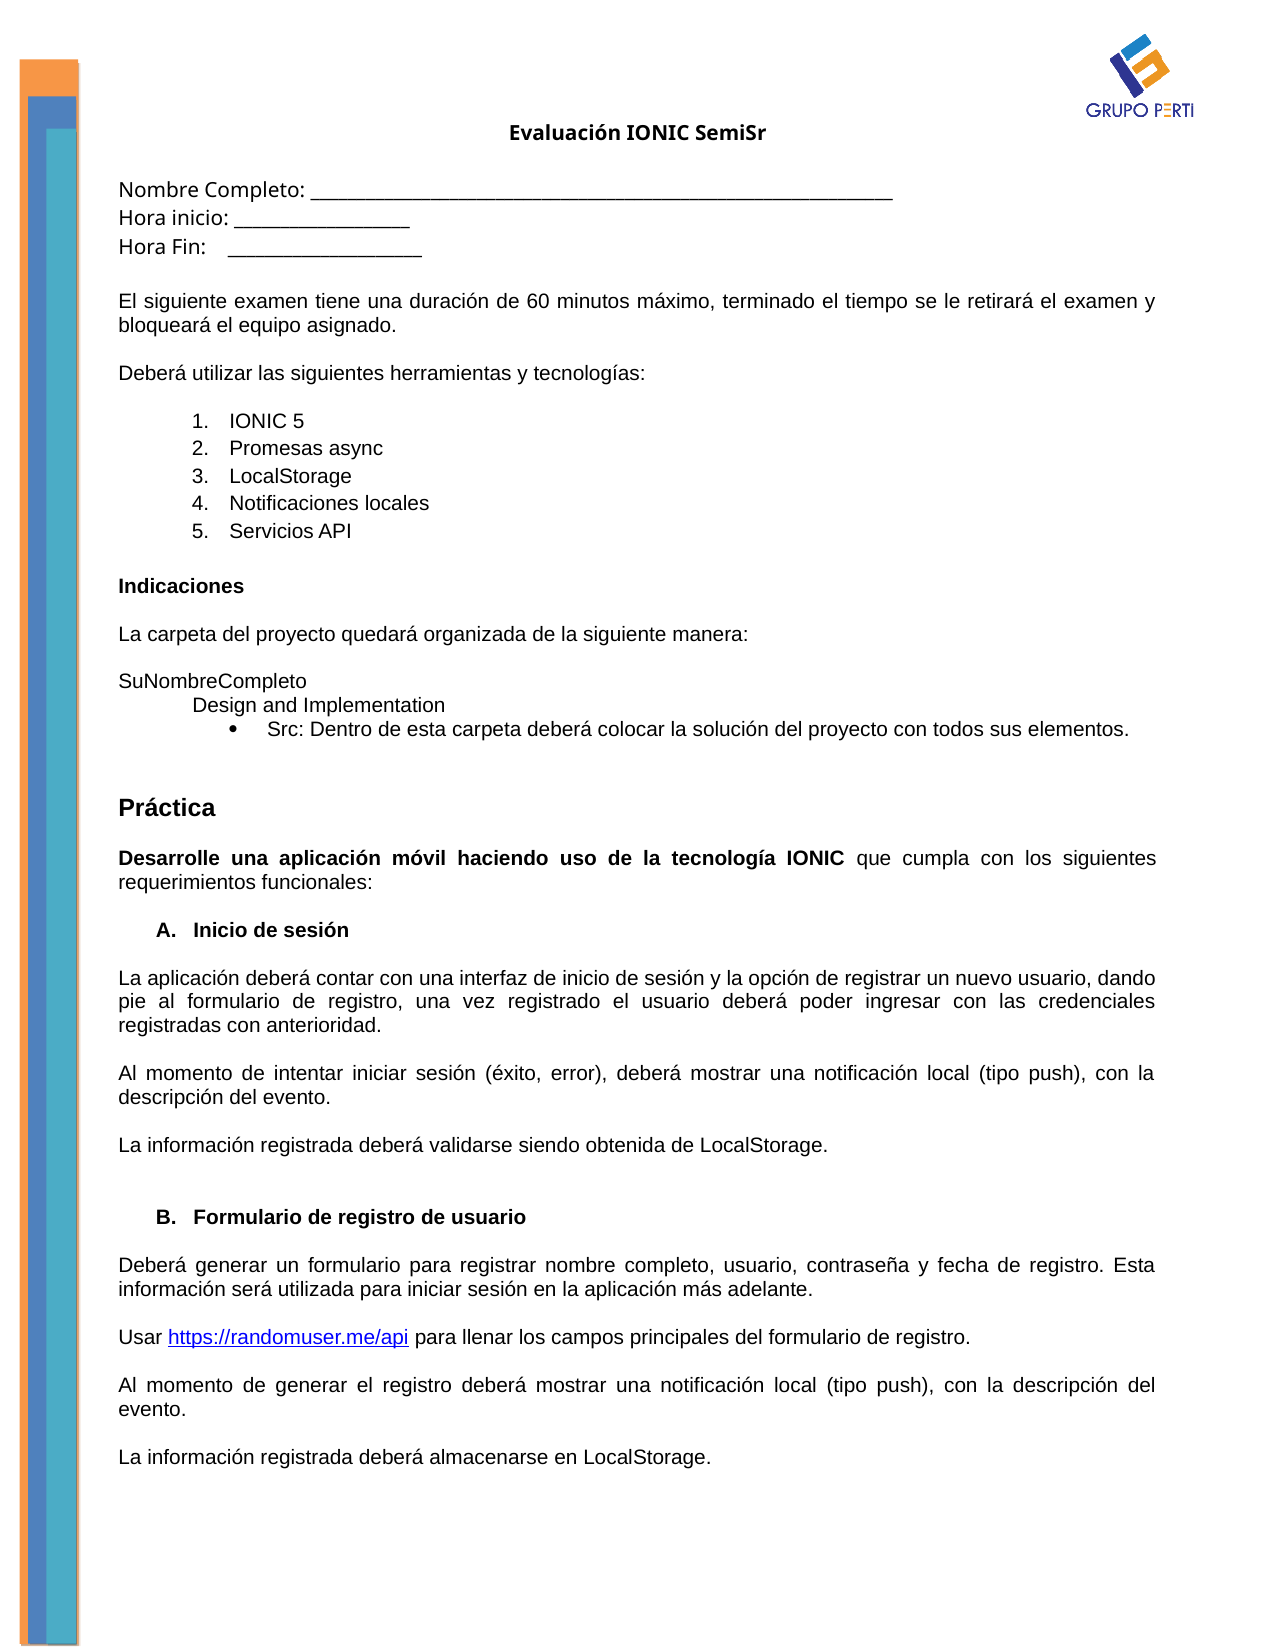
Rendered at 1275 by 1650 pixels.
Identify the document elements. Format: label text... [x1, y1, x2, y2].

text SuNombreCompleto [118, 669, 1157, 693]
text Deberá utilizar las siguientes herramientas y tecnologías: [118, 361, 1157, 384]
text Hora Fin: _____________________ [118, 232, 1157, 260]
text Nombre Completo: _______________________________________________________________ [118, 175, 1157, 203]
text La carpeta del proyecto quedará organizada de la siguiente manera: [118, 621, 1157, 645]
list Promesas async [192, 436, 1157, 460]
text Evaluación IONIC SemiSr [118, 118, 1157, 147]
text Práctica [118, 793, 1157, 822]
picture [1077, 26, 1204, 126]
list Servicios API [192, 518, 1157, 542]
text Design and Implementation [118, 693, 1157, 717]
list Formulario de registro de usuario [156, 1205, 1157, 1229]
text Al momento de generar el registro deberá mostrar una notificación local (tipo push), con la descripción del evento. [118, 1373, 1157, 1421]
text Hora inicio: ___________________ [118, 203, 1157, 232]
list LocalStorage [192, 463, 1157, 487]
text Deberá generar un formulario para registrar nombre completo, usuario, contraseña y fecha de registro. Esta información será utilizada para iniciar sesión en la aplicación más adelante. [118, 1253, 1157, 1301]
list Inicio de sesión [156, 917, 1157, 941]
text El siguiente examen tiene una duración de 60 minutos máximo, terminado el tiempo se le retirará el examen y bloqueará el equipo asignado. [118, 289, 1157, 337]
text Desarrolle una aplicación móvil haciendo uso de la tecnología IONIC que cumpla con los siguientes requerimientos funcionales: [118, 846, 1157, 893]
text Indicaciones [118, 573, 1157, 597]
text La aplicación deberá contar con una interfaz de inicio de sesión y la opción de registrar un nuevo usuario, dando pie al formulario de registro, una vez registrado el usuario deberá poder ingresar con las credenciales registradas con anterioridad. [118, 965, 1157, 1037]
text Usar https://randomuser.me/api para llenar los campos principales del formulario de registro. [118, 1325, 1157, 1349]
list Src: Dentro de esta carpeta deberá colocar la solución del proyecto con todos sus elementos. [229, 717, 1157, 741]
text Al momento de intentar iniciar sesión (éxito, error), deberá mostrar una notificación local (tipo push), con la descripción del evento. [118, 1061, 1157, 1109]
text La información registrada deberá validarse siendo obtenida de LocalStorage. [118, 1133, 1157, 1157]
list Notificaciones locales [192, 491, 1157, 515]
list IONIC 5 [192, 408, 1157, 432]
text La información registrada deberá almacenarse en LocalStorage. [118, 1444, 1157, 1468]
